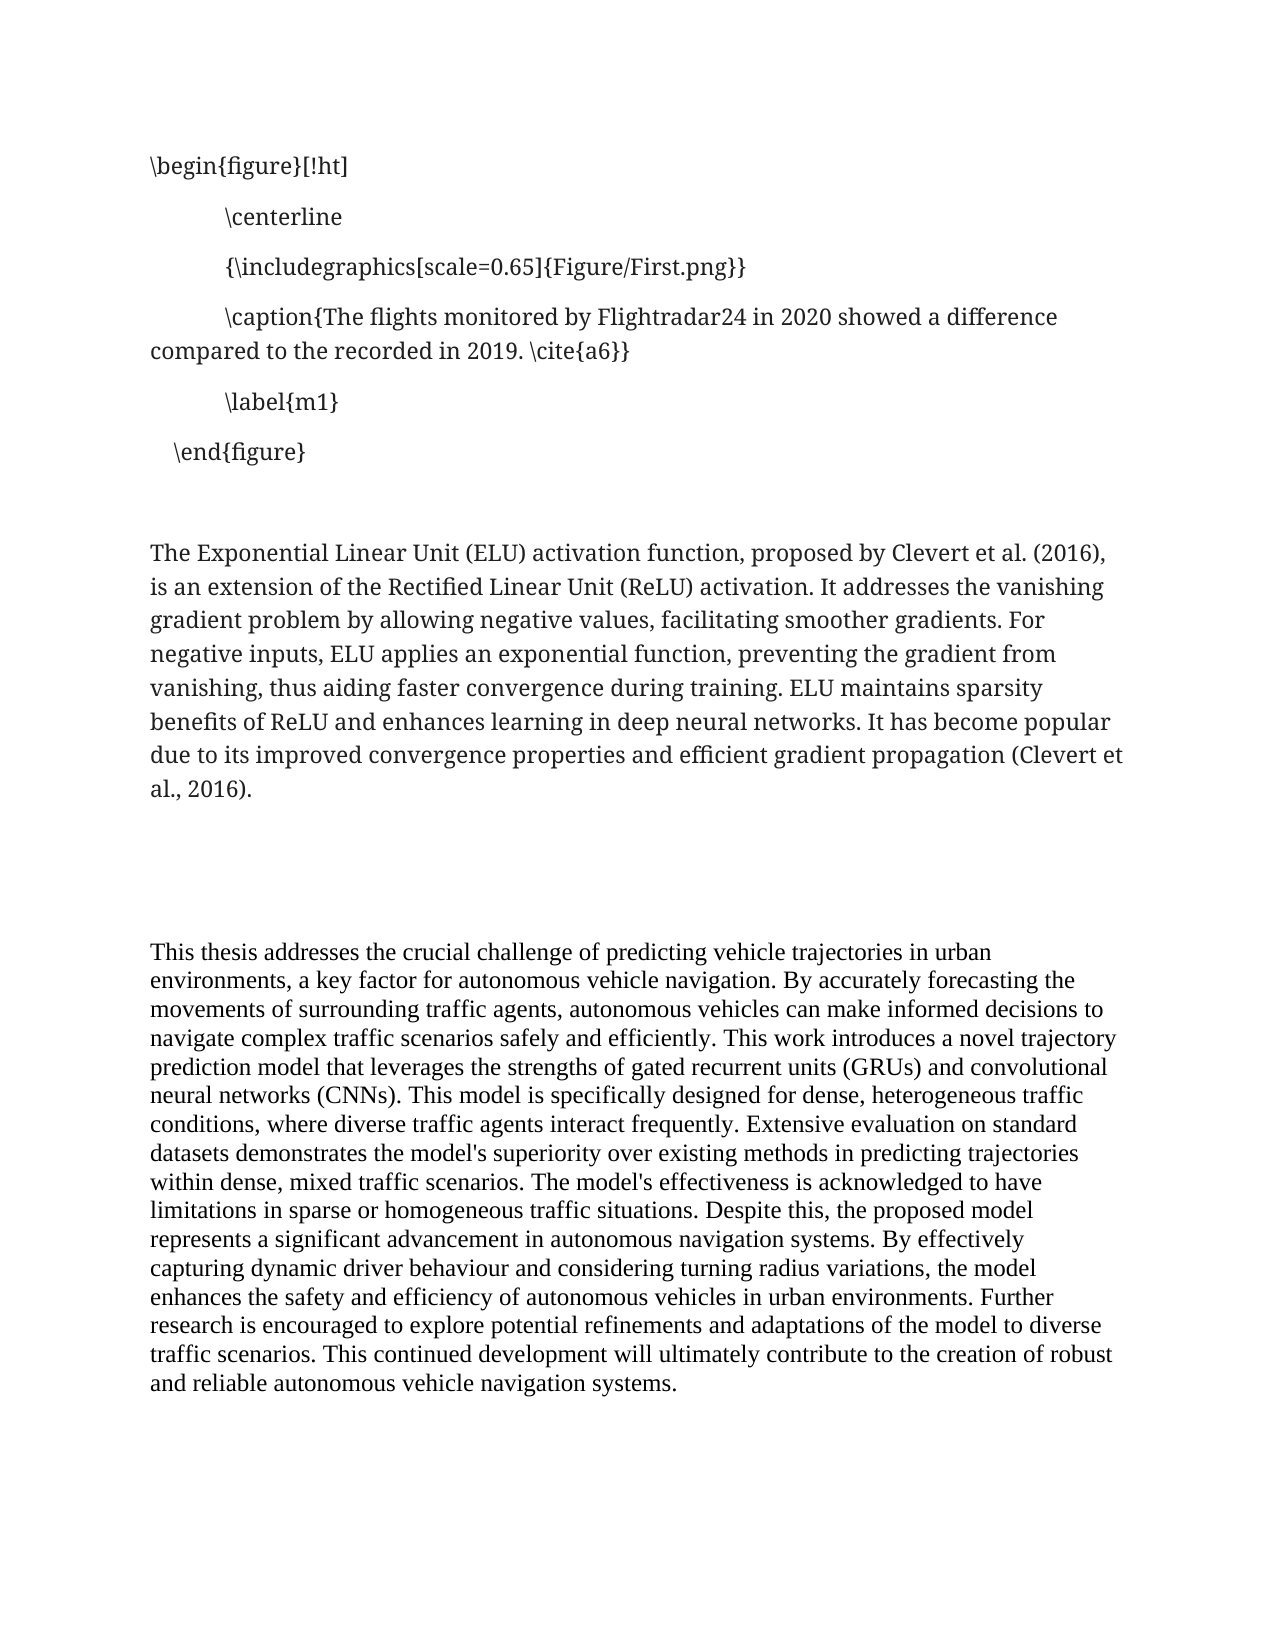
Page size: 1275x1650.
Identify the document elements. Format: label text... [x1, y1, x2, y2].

text \centerline [150, 200, 1125, 232]
text The Exponential Linear Unit (ELU) activation function, proposed by Clevert et al. (2016), is an extension of the Rectified Linear Unit (ReLU) activation. It addresses the vanishing gradient problem by allowing negative values, facilitating smoother gradients. For negative inputs, ELU applies an exponential function, preventing the gradient from vanishing, thus aiding faster convergence during training. ELU maintains sparsity benefits of ReLU and enhances learning in deep neural networks. It has become popular due to its improved convergence properties and efficient gradient propagation (Clevert et al., 2016). [150, 537, 1125, 804]
text \end{figure} [150, 436, 1125, 467]
text This thesis addresses the crucial challenge of predicting vehicle trajectories in urban environments, a key factor for autonomous vehicle navigation. By accurately forecasting the movements of surrounding traffic agents, autonomous vehicles can make informed decisions to navigate complex traffic scenarios safely and efficiently. This work introduces a novel trajectory prediction model that leverages the strengths of gated recurrent units (GRUs) and convolutional neural networks (CNNs). This model is specifically designed for dense, heterogeneous traffic conditions, where diverse traffic agents interact frequently. Extensive evaluation on standard datasets demonstrates the model's superiority over existing methods in predicting trajectories within dense, mixed traffic scenarios. The model's effectiveness is acknowledged to have limitations in sparse or homogeneous traffic situations. Despite this, the proposed model represents a significant advancement in autonomous navigation systems. By effectively capturing dynamic driver behaviour and considering turning radius variations, the model enhances the safety and efficiency of autonomous vehicles in urban environments. Further research is encouraged to explore potential refinements and adaptations of the model to diverse traffic scenarios. This continued development will ultimately contribute to the creation of robust and reliable autonomous vehicle navigation systems. [150, 937, 1125, 1397]
text {\includegraphics[scale=0.65]{Figure/First.png}} [150, 251, 1125, 282]
text \label{m1} [150, 385, 1125, 417]
text \caption{The flights monitored by Flightradar24 in 2020 showed a difference compared to the recorded in 2019. \cite{a6}} [150, 301, 1125, 366]
text \begin{figure}[!ht] [150, 150, 1125, 181]
